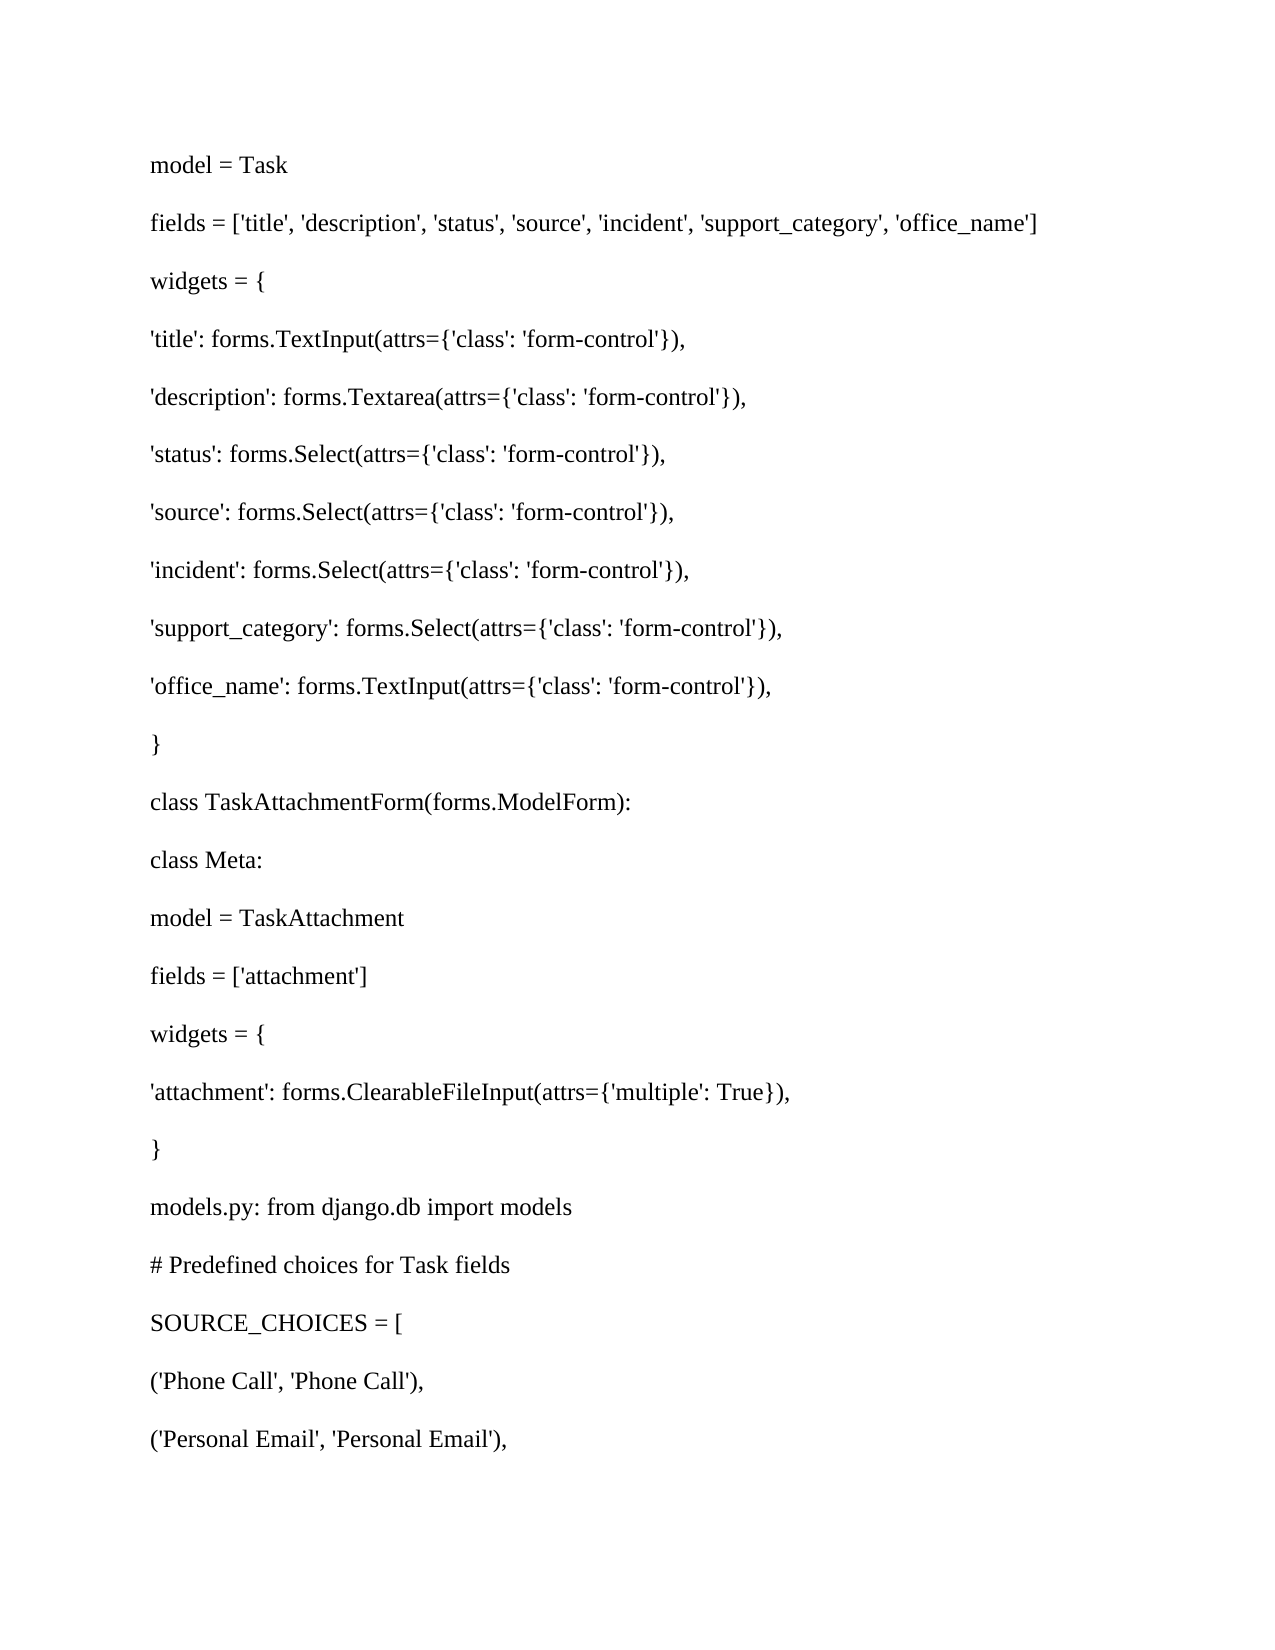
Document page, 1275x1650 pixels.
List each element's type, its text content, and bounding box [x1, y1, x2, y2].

text 'attachment': forms.ClearableFileInput(attrs={'multiple': True}), [150, 1077, 1125, 1105]
text ('Personal Email', 'Personal Email'), [150, 1424, 1125, 1453]
text 'support_category': forms.Select(attrs={'class': 'form-control'}), [150, 613, 1125, 642]
text 'status': forms.Select(attrs={'class': 'form-control'}), [150, 439, 1125, 468]
text 'source': forms.Select(attrs={'class': 'form-control'}), [150, 497, 1125, 526]
text fields = ['title', 'description', 'status', 'source', 'incident', 'support_category', 'office_name'] [150, 208, 1125, 237]
text models.py: from django.db import models [150, 1192, 1125, 1221]
text model = TaskAttachment [150, 903, 1125, 932]
text 'incident': forms.Select(attrs={'class': 'form-control'}), [150, 555, 1125, 584]
text SOURCE_CHOICES = [ [150, 1308, 1125, 1337]
text 'description': forms.Textarea(attrs={'class': 'form-control'}), [150, 382, 1125, 410]
text class Meta: [150, 845, 1125, 874]
text class TaskAttachmentForm(forms.ModelForm): [150, 787, 1125, 816]
text # Predefined choices for Task fields [150, 1250, 1125, 1279]
text widgets = { [150, 266, 1125, 294]
text 'title': forms.TextInput(attrs={'class': 'form-control'}), [150, 324, 1125, 352]
text 'office_name': forms.TextInput(attrs={'class': 'form-control'}), [150, 671, 1125, 700]
text fields = ['attachment'] [150, 961, 1125, 989]
text } [150, 1134, 1125, 1163]
text widgets = { [150, 1019, 1125, 1047]
text model = Task [150, 150, 1125, 179]
text } [150, 729, 1125, 758]
text ('Phone Call', 'Phone Call'), [150, 1366, 1125, 1395]
